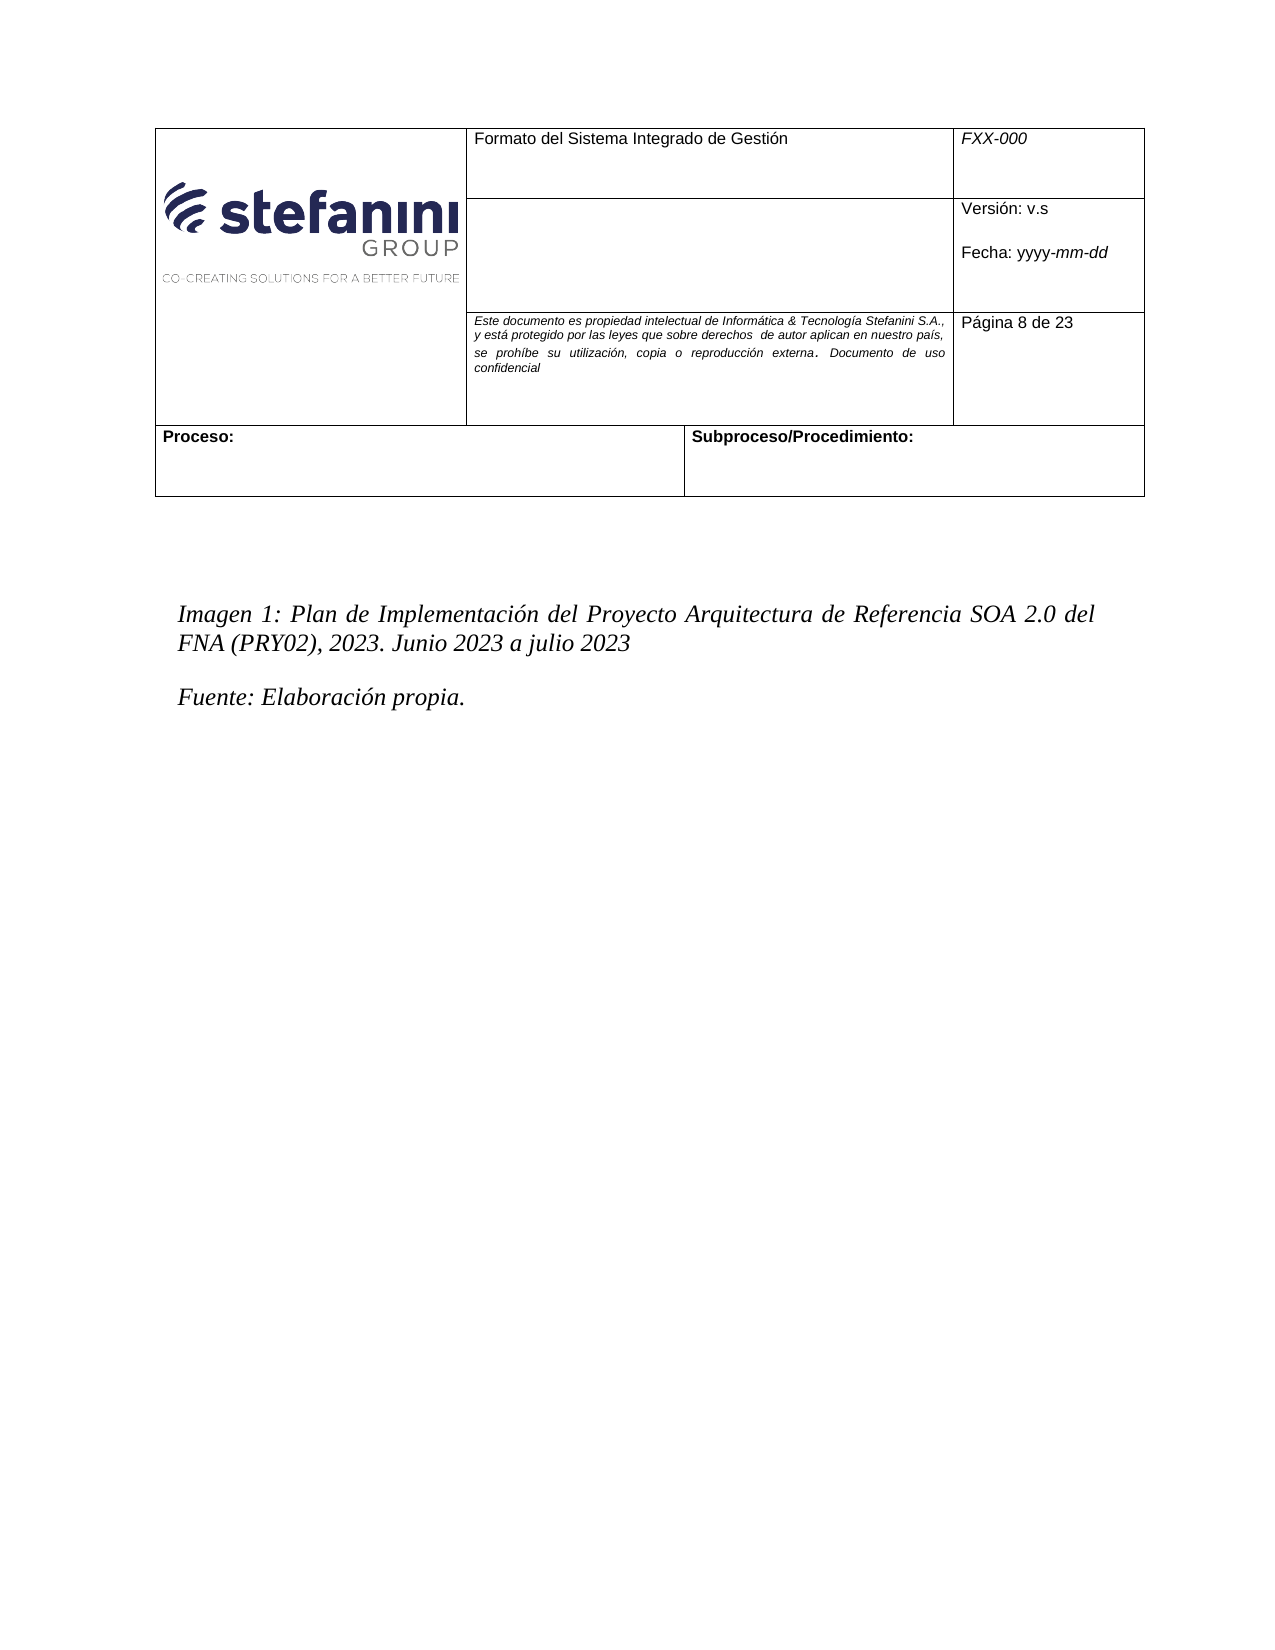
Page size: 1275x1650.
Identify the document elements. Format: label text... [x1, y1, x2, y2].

text Fuente: Elaboración propia. [177, 682, 1098, 711]
text Imagen 1: Plan de Implementación del Proyecto Arquitectura de Referencia SOA 2.0 del FNA (PRY02), 2023. Junio 2023 a julio 2023 [177, 599, 1098, 657]
picture [162, 182, 460, 286]
